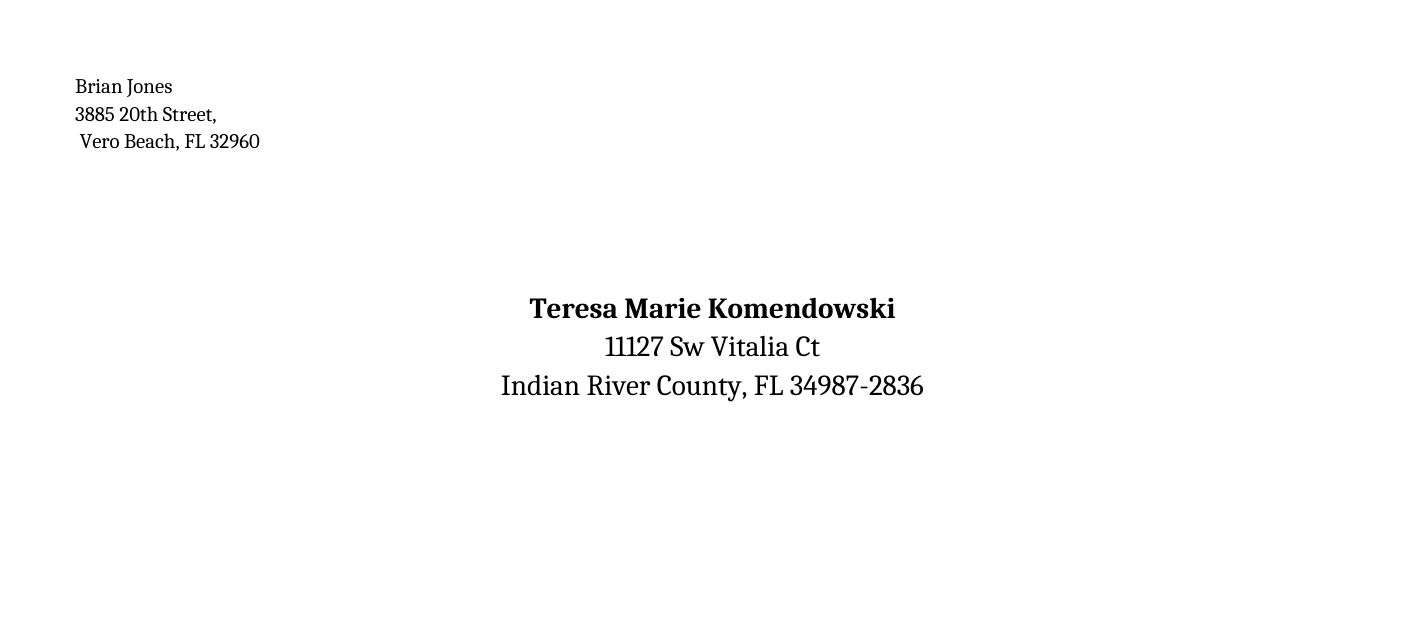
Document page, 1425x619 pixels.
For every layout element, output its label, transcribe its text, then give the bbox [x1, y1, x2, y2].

text Teresa Marie Komendowski 11127 Sw Vitalia Ct Indian River County, FL 34987-2836 [75, 292, 1350, 402]
text Brian Jones 3885 20th Street, Vero Beach, FL 32960 [75, 75, 1350, 154]
